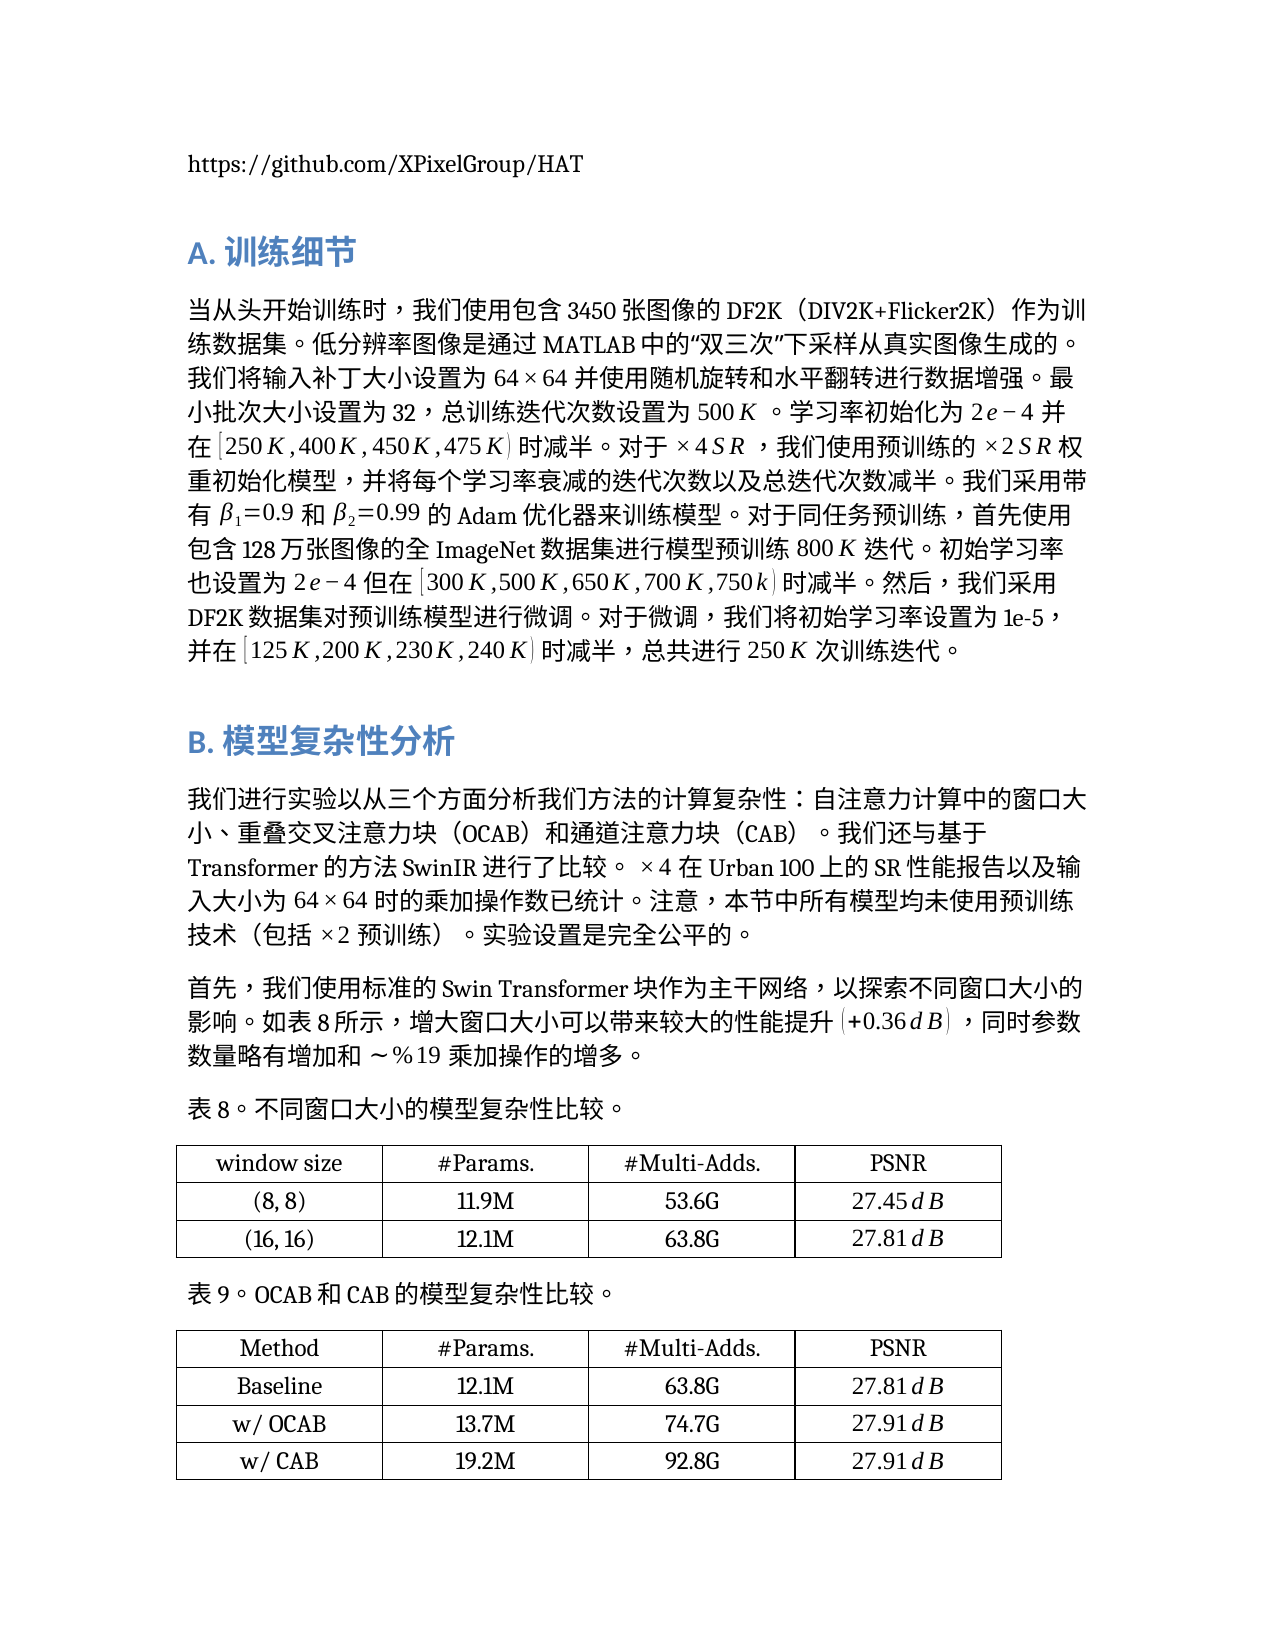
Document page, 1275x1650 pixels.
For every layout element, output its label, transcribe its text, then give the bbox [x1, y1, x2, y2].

subtitle B. 模型复杂性分析 [187, 718, 1087, 763]
table_cell 74.7G [589, 1406, 794, 1442]
table_cell [796, 1368, 1001, 1405]
table_cell [796, 1221, 1001, 1257]
table_header #Params. [383, 1331, 588, 1367]
table_cell 13.7M [383, 1406, 588, 1442]
table_cell 92.8G [589, 1443, 794, 1479]
table_cell (8, 8) [177, 1183, 382, 1220]
table_header PSNR [796, 1146, 1001, 1182]
text 我们进行实验以从三个方面分析我们方法的计算复杂性：自注意力计算中的窗口大小、重叠交叉注意力块（OCAB）和通道注意力块（CAB）。我们还与基于Transformer的方法SwinIR进行了比较。 在Urban 100上的SR性能报告以及输入大小为 时的乘加操作数已统计。注意，本节中所有模型均未使用预训练技术（包括 预训练）。实验设置是完全公平的。 [187, 782, 1087, 952]
text 表8。不同窗口大小的模型复杂性比较。 [187, 1092, 1087, 1126]
table_header #Multi-Adds. [589, 1331, 794, 1367]
table_cell Baseline [177, 1368, 382, 1405]
table_cell 63.8G [589, 1368, 794, 1405]
table_cell 53.6G [589, 1183, 794, 1220]
table_header #Params. [383, 1146, 588, 1182]
table_cell 11.9M [383, 1183, 588, 1220]
text 当从头开始训练时，我们使用包含3450张图像的DF2K（DIV2K+Flicker2K）作为训练数据集。低分辨率图像是通过MATLAB中的“双三次”下采样从真实图像生成的。我们将输入补丁大小设置为 并使用随机旋转和水平翻转进行数据增强。最小批次大小设置为32，总训练迭代次数设置为 。学习率初始化为 并在 时减半。对于 ，我们使用预训练的 权重初始化模型，并将每个学习率衰减的迭代次数以及总迭代次数减半。我们采用带有 和 的Adam优化器来训练模型。对于同任务预训练，首先使用包含128万张图像的全ImageNet数据集进行模型预训练 迭代。初始学习率也设置为 但在 时减半。然后，我们采用DF2K数据集对预训练模型进行微调。对于微调，我们将初始学习率设置为1e-5，并在 时减半，总共进行 次训练迭代。 [187, 293, 1087, 668]
table_header PSNR [796, 1331, 1001, 1367]
text https://github.com/XPixelGroup/HAT [187, 150, 1087, 179]
table_cell [796, 1443, 1001, 1479]
table_cell [796, 1183, 1001, 1220]
table_header #Multi-Adds. [589, 1146, 794, 1182]
subtitle A. 训练细节 [187, 229, 1087, 274]
text 表9。OCAB和CAB的模型复杂性比较。 [187, 1277, 1087, 1311]
table_cell 63.8G [589, 1221, 794, 1257]
text 首先，我们使用标准的Swin Transformer块作为主干网络，以探索不同窗口大小的影响。如表8所示，增大窗口大小可以带来较大的性能提升 ，同时参数数量略有增加和 乘加操作的增多。 [187, 971, 1087, 1073]
table_cell (16, 16) [177, 1221, 382, 1257]
table_cell w/ CAB [177, 1443, 382, 1479]
table_cell 12.1M [383, 1368, 588, 1405]
table_header Method [177, 1331, 382, 1367]
table_cell [796, 1406, 1001, 1442]
table_cell 12.1M [383, 1221, 588, 1257]
table_header window size [177, 1146, 382, 1182]
table_cell w/ OCAB [177, 1406, 382, 1442]
table_cell 19.2M [383, 1443, 588, 1479]
